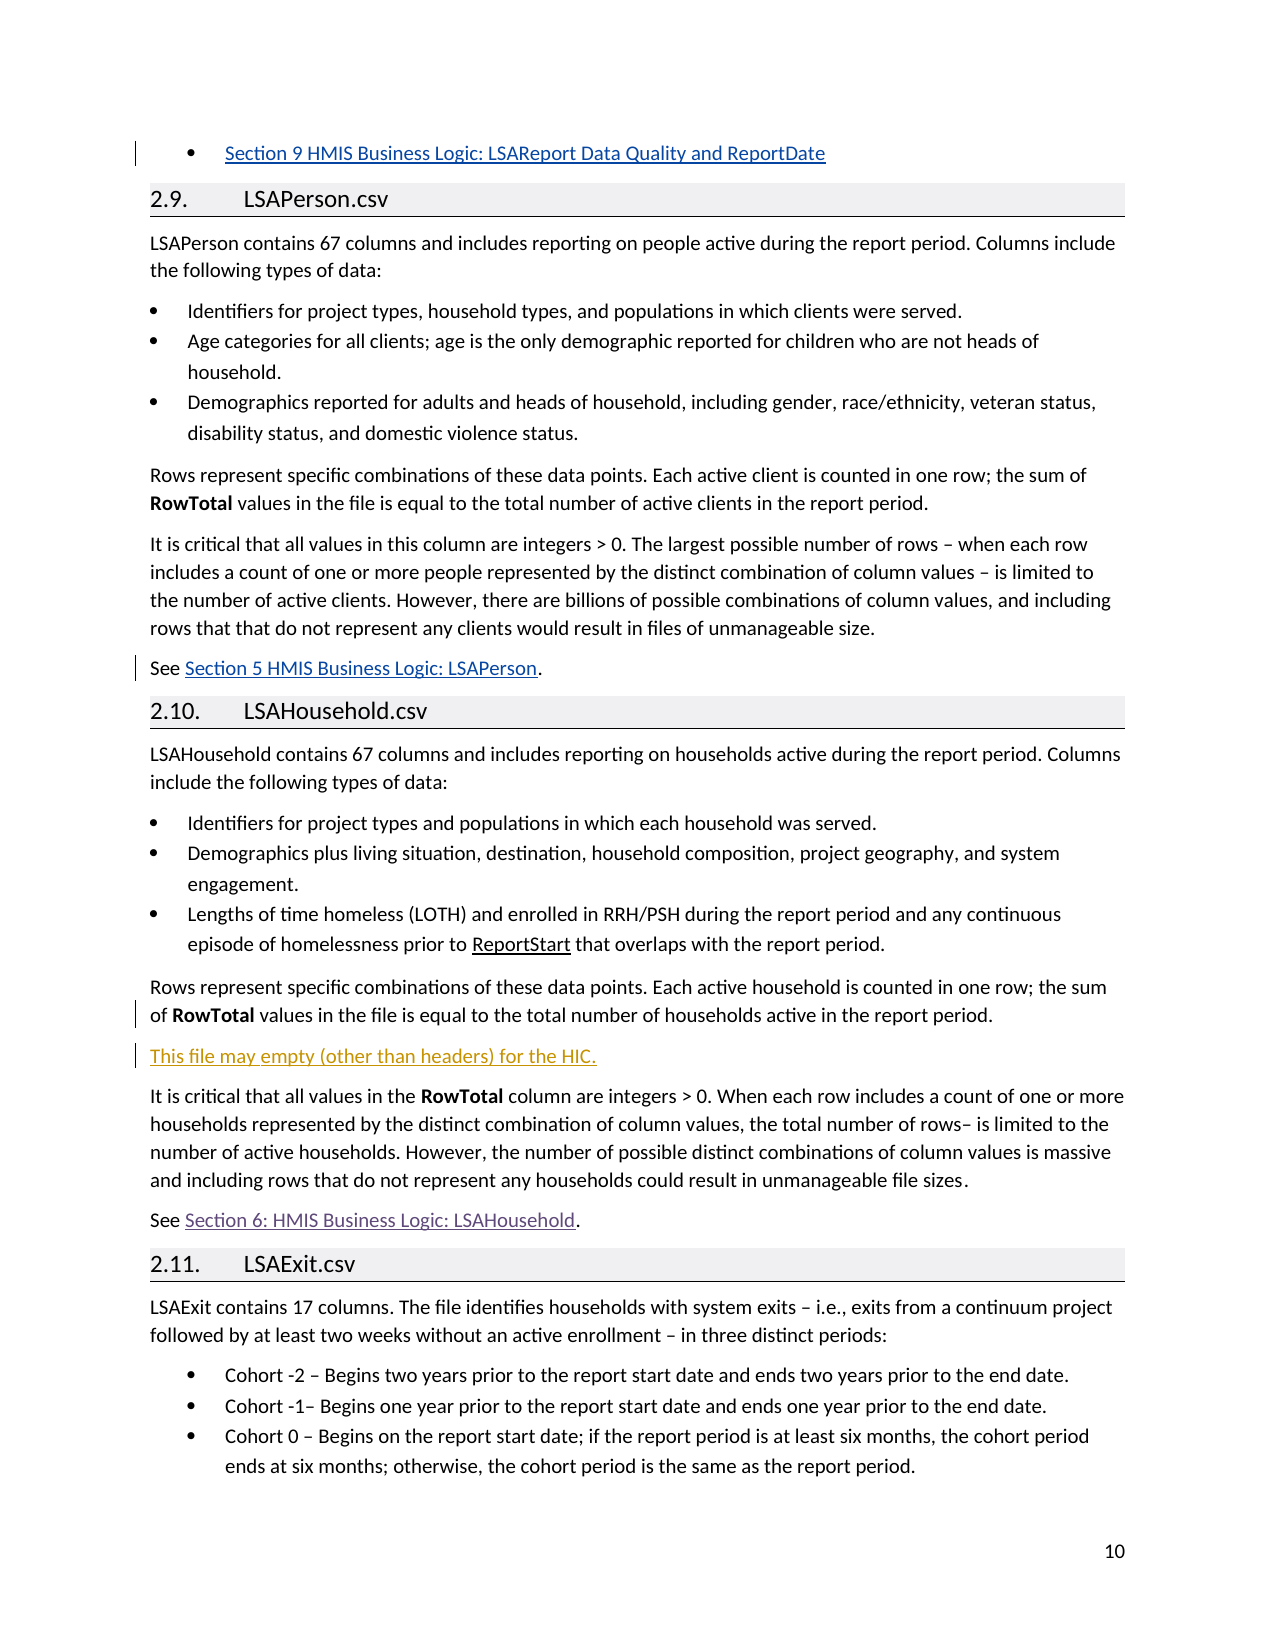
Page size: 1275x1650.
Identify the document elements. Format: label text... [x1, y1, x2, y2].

text LSAExit contains 17 columns. The file identifies households with system exits – i.e., exits from a continuum project followed by at least two weeks without an active enrollment – in three distinct periods: [150, 1294, 1125, 1347]
list Demographics plus living situation, destination, household composition, project geography, and system engagement. [150, 840, 1125, 896]
list Cohort -2 – Begins two years prior to the report start date and ends two years prior to the end date. [187, 1362, 1125, 1388]
text See Section 6: HMIS Business Logic: LSAHousehold. [150, 1207, 1125, 1233]
text See . [150, 655, 1125, 681]
subtitle LSAExit.csv [150, 1248, 1125, 1281]
text Rows represent specific combinations of these data points. Each active client is counted in one row; the sum of RowTotal values in the file is equal to the total number of active clients in the report period. [150, 463, 1125, 516]
text It is critical that all values in this column are integers > 0. The largest possible number of rows – when each row includes a count of one or more people represented by the distinct combination of column values – is limited to the number of active clients. However, there are billions of possible combinations of column values, and including rows that that do not represent any clients would result in files of unmanageable size. [150, 531, 1125, 640]
text Rows represent specific combinations of these data points. Each active household is counted in one row; the sum of RowTotal values in the file is equal to the total number of households active in the report period. [150, 974, 1125, 1028]
list Demographics reported for adults and heads of household, including gender, race/ethnicity, veteran status, disability status, and domestic violence status. [150, 389, 1125, 445]
list Lengths of time homeless (LOTH) and enrolled in RRH/PSH during the report period and any continuous episode of homelessness prior to ReportStart that overlaps with the report period. [150, 901, 1125, 957]
text LSAPerson contains 67 columns and includes reporting on people active during the report period. Columns include the following types of data: [150, 230, 1125, 283]
list Identifiers for project types, household types, and populations in which clients were served. [150, 298, 1125, 323]
text It is critical that all values in the RowTotal column are integers > 0. When each row includes a count of one or more households represented by the distinct combination of column values, the total number of rows– is limited to the number of active households. However, the number of possible distinct combinations of column values is massive and including rows that do not represent any households could result in unmanageable file sizes. [150, 1083, 1125, 1192]
list Cohort -1– Begins one year prior to the report start date and ends one year prior to the end date. [187, 1393, 1125, 1418]
list Age categories for all clients; age is the only demographic reported for children who are not heads of household. [150, 328, 1125, 384]
list Cohort 0 – Begins on the report start date; if the report period is at least six months, the cohort period ends at six months; otherwise, the cohort period is the same as the report period. [187, 1423, 1125, 1479]
subtitle LSAPerson.csv [150, 183, 1125, 216]
text LSAHousehold contains 67 columns and includes reporting on households active during the report period. Columns include the following types of data: [150, 742, 1125, 795]
list Identifiers for project types and populations in which each household was served. [150, 810, 1125, 835]
subtitle LSAHousehold.csv [150, 696, 1125, 728]
